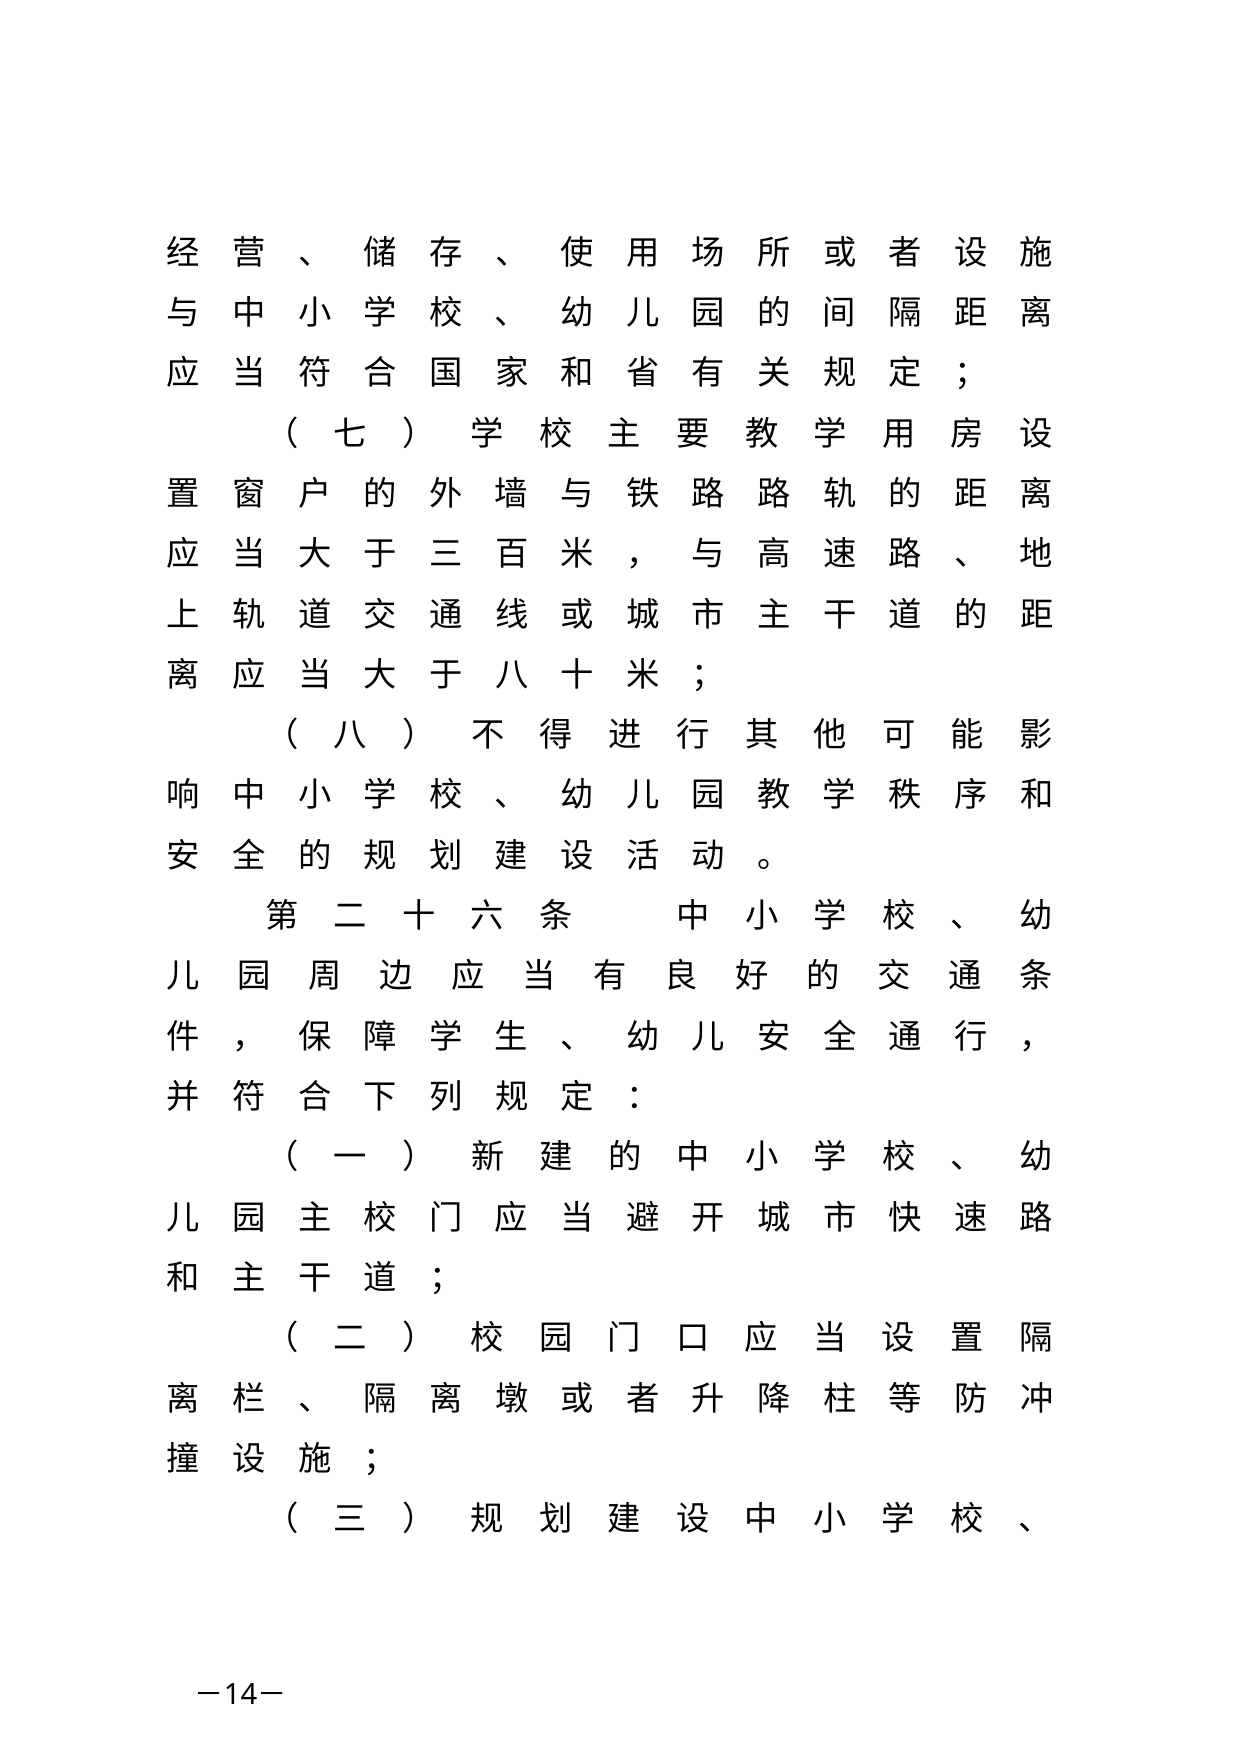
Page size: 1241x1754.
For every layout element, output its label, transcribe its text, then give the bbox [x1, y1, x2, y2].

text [167, 219, 1085, 400]
text 第二十六条 中小学校、幼儿园周边应当有良好的交通条件，保障学生、幼儿安全通行，并符合下列规定： [167, 883, 1085, 1124]
text （七）学校主要教学用房设置窗户的外墙与铁路路轨的距离应当大于三百米，与高速路、地上轨道交通线或城市主干道的距离应当大于八十米； [167, 400, 1085, 702]
text （八）不得进行其他可能影响中小学校、幼儿园教学秩序和安全的规划建设活动。 [167, 702, 1085, 883]
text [167, 1486, 1085, 1546]
text （一）新建的中小学校、幼儿园主校门应当避开城市快速路和主干道； [167, 1124, 1085, 1305]
text （二）校园门口应当设置隔离栏、隔离墩或者升降柱等防冲撞设施； [167, 1305, 1085, 1486]
